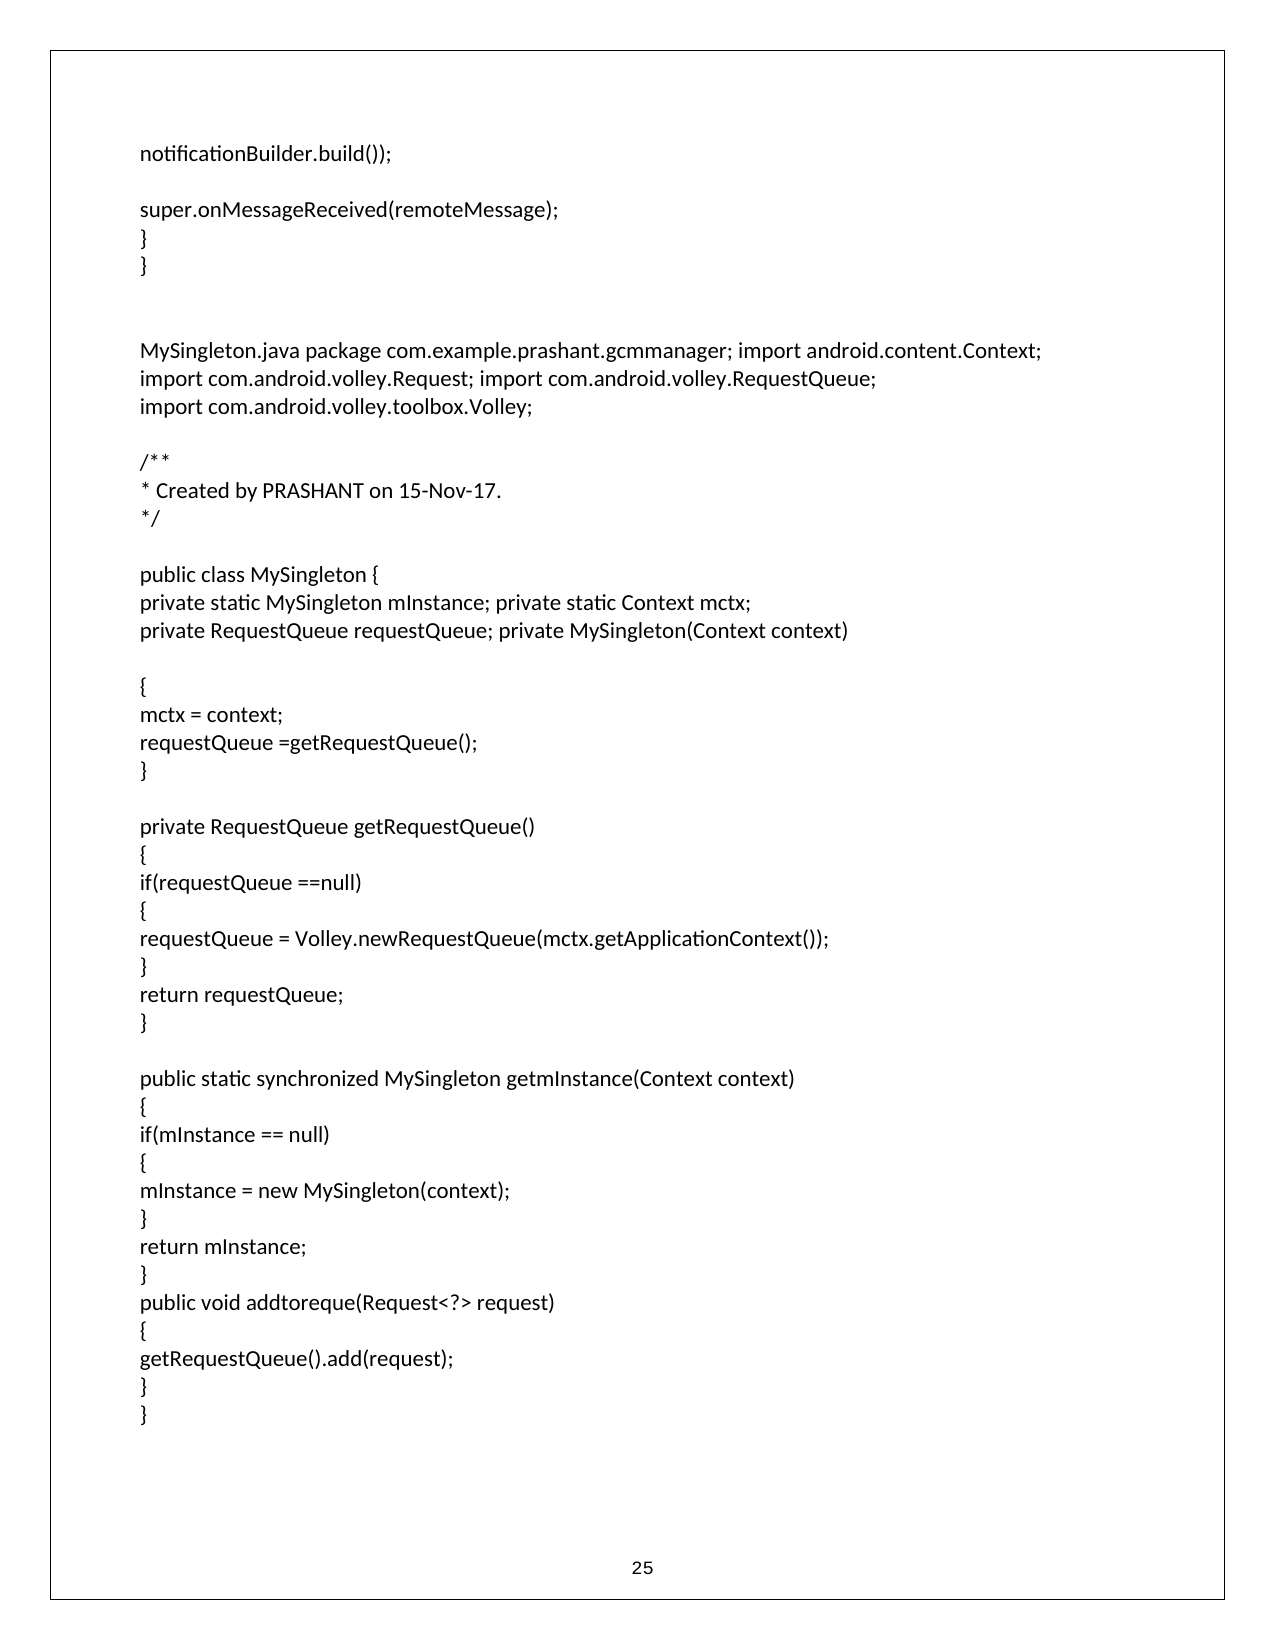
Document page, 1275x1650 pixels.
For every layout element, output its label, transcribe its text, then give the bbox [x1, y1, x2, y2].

text return requestQueue; [139, 980, 1135, 1008]
text mInstance = new MySingleton(context); [139, 1176, 1135, 1204]
text } [139, 756, 1135, 784]
text super.onMessageReceived(remoteMessage); [139, 196, 1135, 224]
text import com.android.volley.toolbox.Volley; [139, 392, 1135, 420]
text } [139, 1008, 1135, 1036]
text { [139, 1148, 1135, 1176]
text private RequestQueue getRequestQueue() [139, 812, 1135, 840]
text } [139, 952, 1135, 980]
text * Created by PRASHANT on 15-Nov-17. [139, 476, 1135, 504]
text public static synchronized MySingleton getmInstance(Context context) [139, 1064, 1135, 1092]
text public void addtoreque(Request<?> request) [139, 1288, 1135, 1316]
text private static MySingleton mInstance; private static Context mctx; [139, 588, 1135, 616]
text /** [139, 448, 1135, 476]
text if(mInstance == null) [139, 1120, 1135, 1148]
text MySingleton.java package com.example.prashant.gcmmanager; import android.content.Context; [139, 336, 1135, 364]
text } [139, 1204, 1135, 1232]
text getRequestQueue().add(request); [139, 1344, 1135, 1372]
text } [139, 1260, 1135, 1288]
text requestQueue = Volley.newRequestQueue(mctx.getApplicationContext()); [139, 924, 1135, 952]
text { [139, 672, 1135, 700]
text mctx = context; [139, 700, 1135, 728]
text return mInstance; [139, 1232, 1135, 1260]
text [139, 139, 1135, 168]
text { [139, 840, 1135, 868]
text */ [139, 504, 1135, 532]
text requestQueue =getRequestQueue(); [139, 728, 1135, 756]
text if(requestQueue ==null) [139, 868, 1135, 896]
text } [139, 1401, 1135, 1428]
text import com.android.volley.Request; import com.android.volley.RequestQueue; [139, 364, 1135, 392]
text } [139, 224, 1135, 252]
text private RequestQueue requestQueue; private MySingleton(Context context) [139, 616, 1135, 644]
text { [139, 896, 1135, 924]
text { [139, 1092, 1135, 1120]
text } [139, 1372, 1135, 1401]
text } [139, 252, 1135, 280]
text public class MySingleton { [139, 560, 1135, 588]
text { [139, 1316, 1135, 1344]
